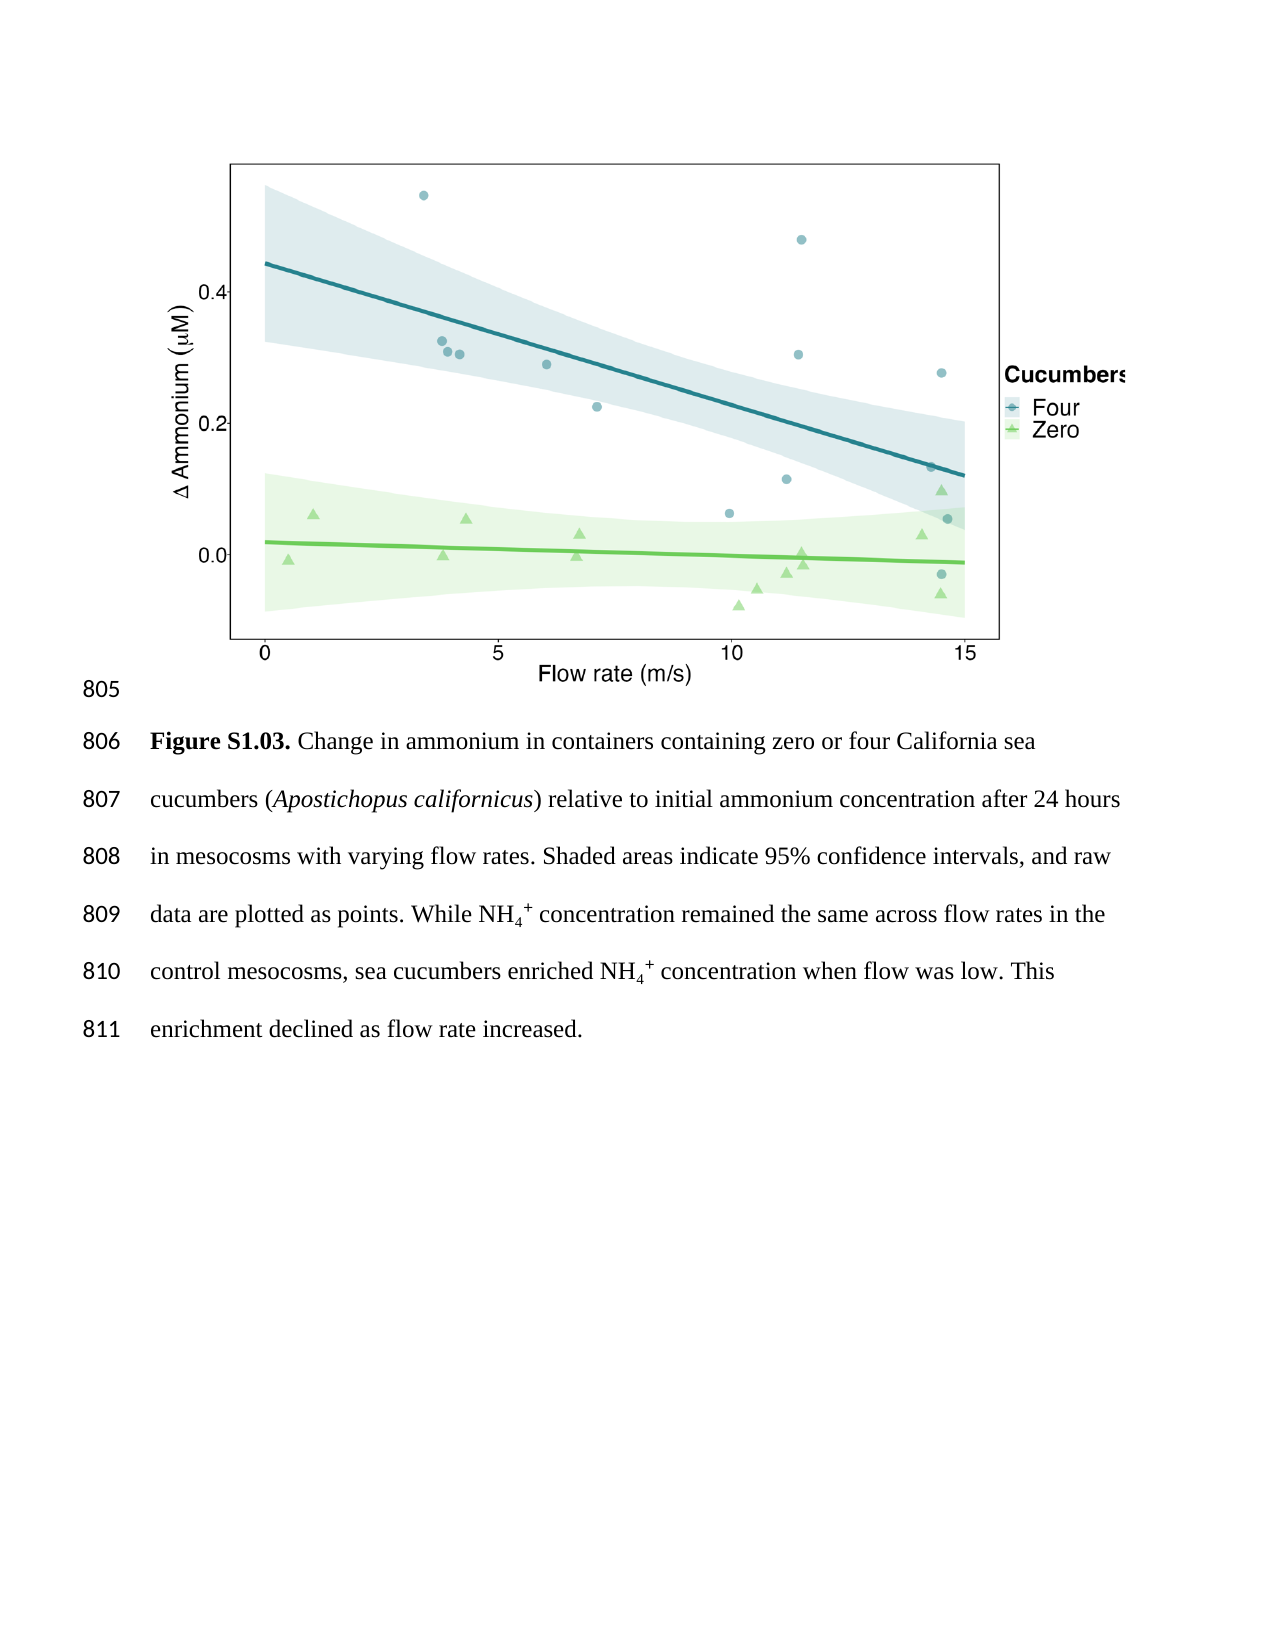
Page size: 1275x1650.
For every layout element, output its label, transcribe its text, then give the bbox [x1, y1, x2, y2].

picture [150, 150, 1125, 698]
text Figure S1.03. Change in ammonium in containers containing zero or four California sea cucumbers (Apostichopus californicus) relative to initial ammonium concentration after 24 hours in mesocosms with varying flow rates. Shaded areas indicate 95% confidence intervals, and raw data are plotted as points. While NH₄⁺ concentration remained the same across flow rates in the control mesocosms, sea cucumbers enriched NH₄⁺ concentration when flow was low. This enrichment declined as flow rate increased. [150, 726, 1125, 1042]
